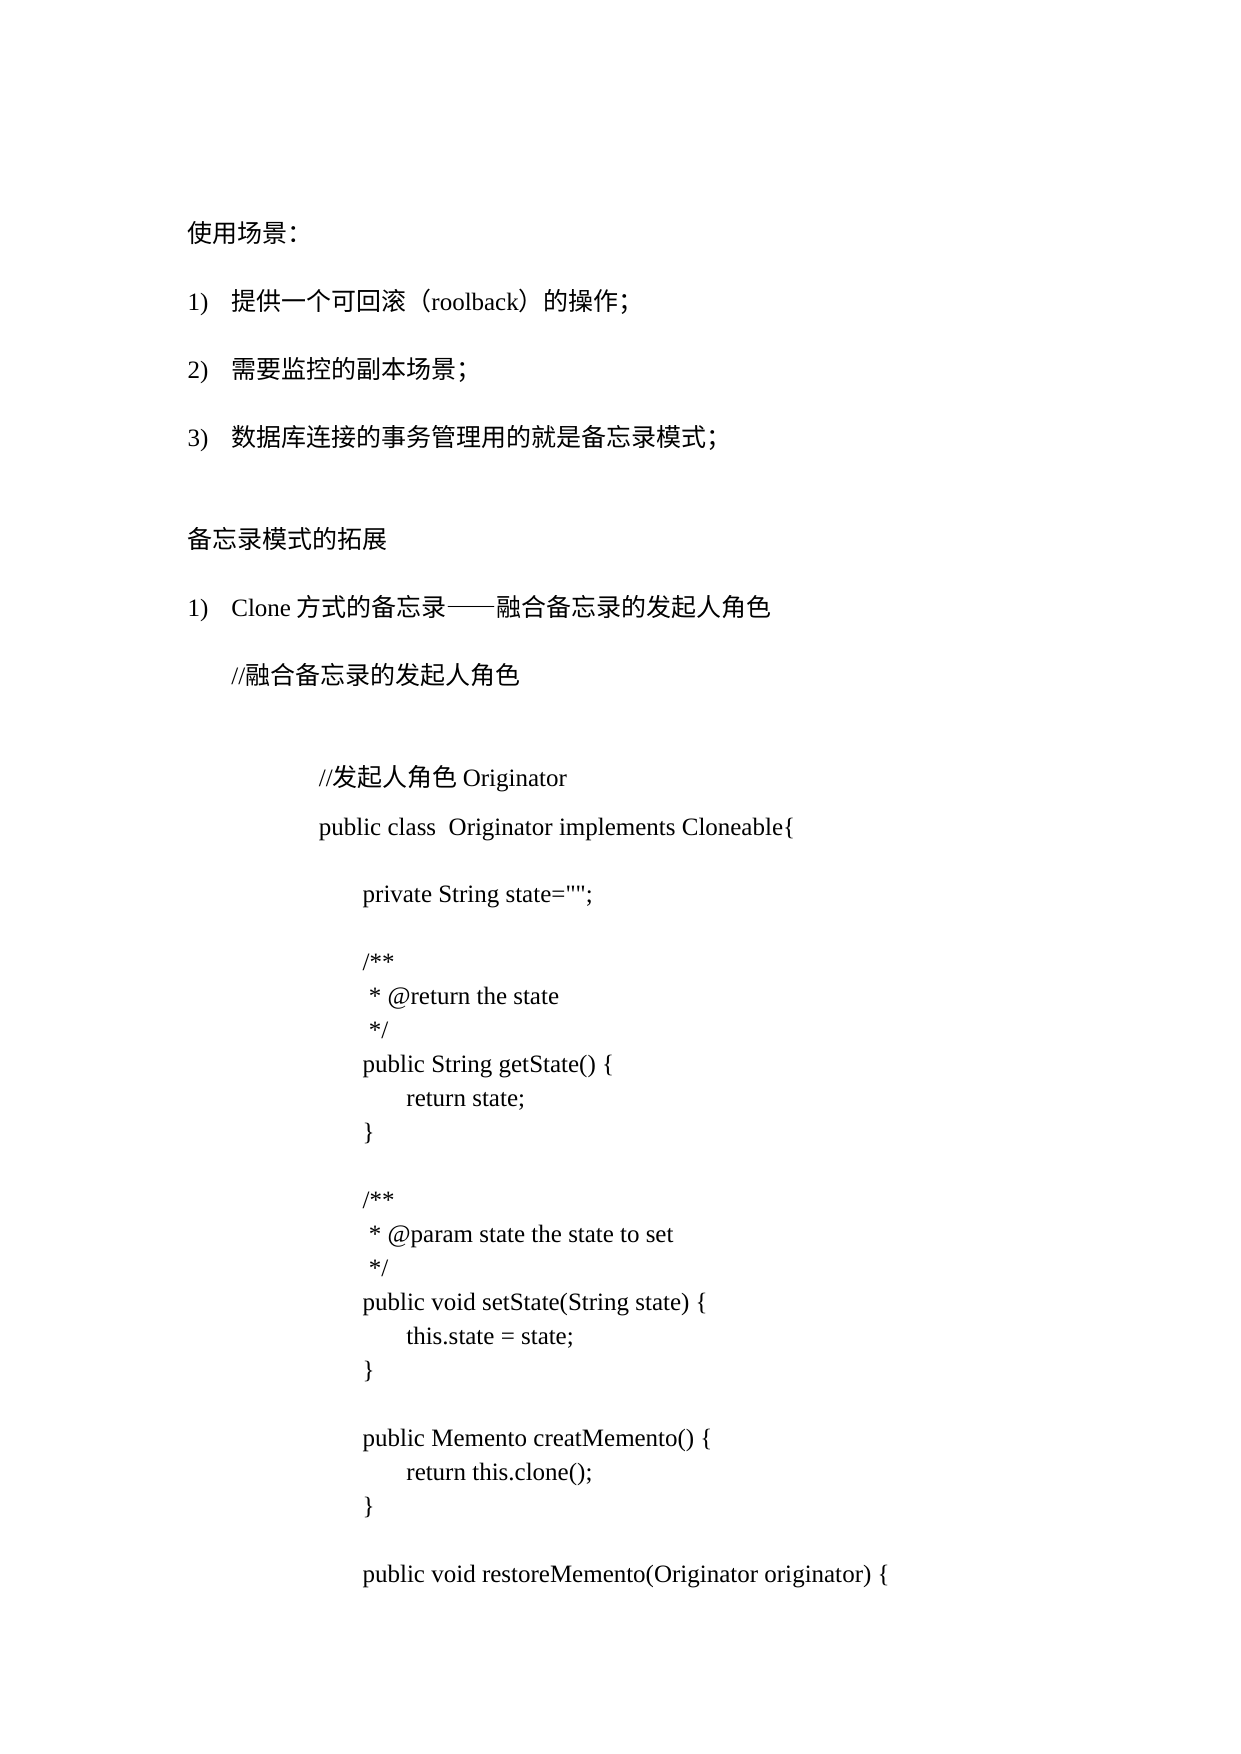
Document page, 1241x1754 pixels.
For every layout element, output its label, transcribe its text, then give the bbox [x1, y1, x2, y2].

text public class Originator implements Cloneable{ [231, 809, 1053, 843]
list 提供一个可回滚（roolback）的操作； [187, 266, 1053, 334]
text */ [231, 1013, 1053, 1047]
text //融合备忘录的发起人角色 [231, 639, 1053, 707]
text //发起人角色Originator [231, 741, 1053, 809]
text this.state = state; [231, 1318, 1053, 1352]
text */ [231, 1251, 1053, 1284]
text return this.clone(); [231, 1454, 1053, 1488]
text private String state=""; [231, 877, 1053, 911]
text * @param state the state to set [231, 1217, 1053, 1251]
text * @return the state [231, 979, 1053, 1013]
text public String getState() { [231, 1047, 1053, 1081]
list 需要监控的副本场景； [187, 334, 1053, 402]
text /** [231, 945, 1053, 979]
list Clone方式的备忘录——融合备忘录的发起人角色 [187, 571, 1053, 639]
text } [231, 1352, 1053, 1386]
text public void restoreMemento(Originator originator) { [231, 1556, 1053, 1590]
text /** [231, 1183, 1053, 1217]
text 备忘录模式的拓展 [187, 503, 1053, 571]
list 数据库连接的事务管理用的就是备忘录模式； [187, 402, 1053, 469]
text } [231, 1115, 1053, 1149]
text return state; [231, 1081, 1053, 1115]
text public Memento creatMemento() { [231, 1420, 1053, 1454]
text public void setState(String state) { [231, 1284, 1053, 1318]
text } [231, 1488, 1053, 1522]
text 使用场景： [187, 198, 1053, 266]
